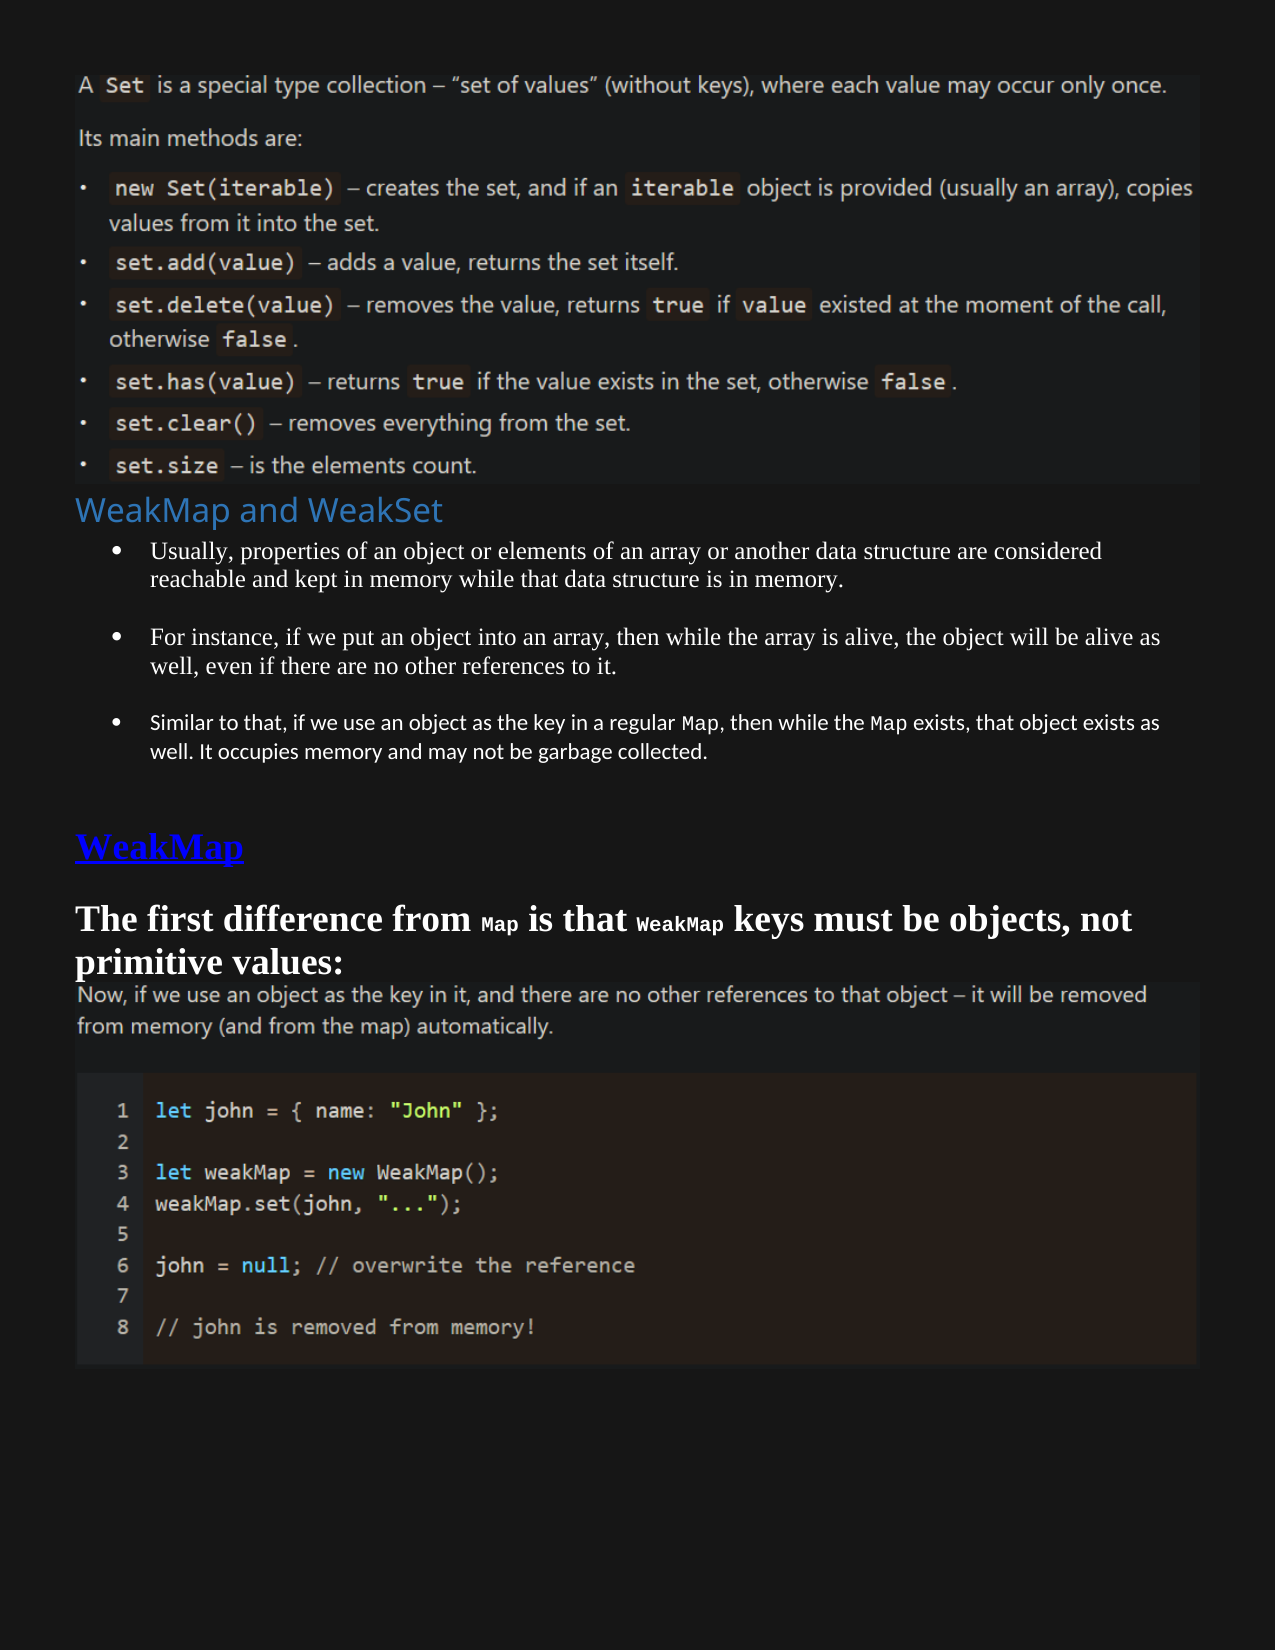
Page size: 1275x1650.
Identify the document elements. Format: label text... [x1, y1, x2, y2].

list Usually, properties of an object or elements of an array or another data structure are considered reachable and kept in memory while that data structure is in memory. [112, 536, 1200, 593]
picture [75, 982, 1200, 1369]
list Similar to that, if we use an object as the key in a regular Map, then while the Map exists, that object exists as well. It occupies memory and may not be garbage collected. [112, 708, 1200, 765]
subtitle WeakMap and WeakSet [75, 484, 1200, 532]
picture [75, 75, 1200, 484]
subtitle WeakMap [75, 824, 1200, 867]
subtitle The first difference from Map is that WeakMap keys must be objects, not primitive values: WeakSet [75, 897, 1200, 982]
list For instance, if we put an object into an array, then while the array is alive, the object will be alive as well, even if there are no other references to it. [112, 622, 1200, 679]
